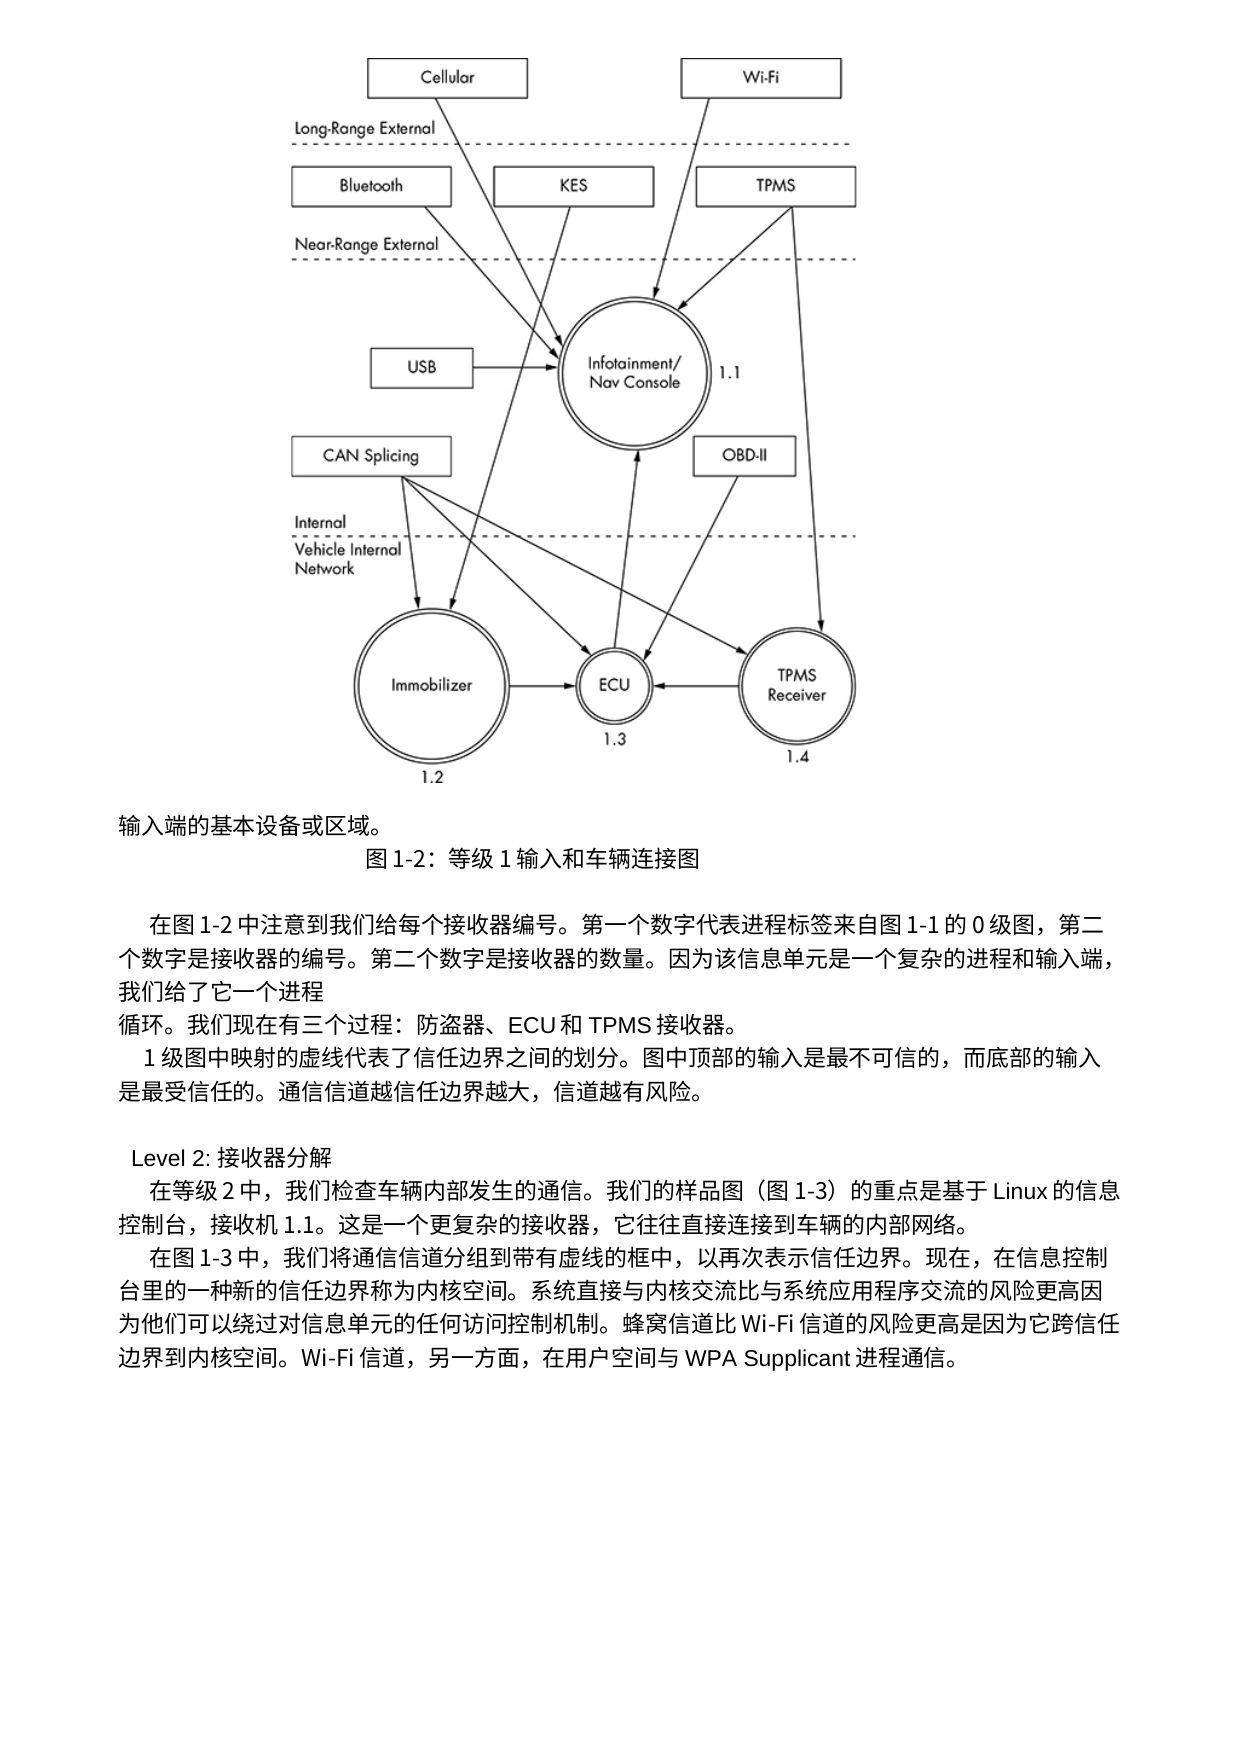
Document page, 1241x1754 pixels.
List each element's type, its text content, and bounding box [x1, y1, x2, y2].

text 在图1-3中，我们将通信信道分组到带有虚线的框中，以再次表示信任边界。现在，在信息控制台里的一种新的信任边界称为内核空间。系统直接与内核交流比与系统应用程序交流的风险更高因为他们可以绕过对信息单元的任何访问控制机制。蜂窝信道比Wi-Fi信道的风险更高是因为它跨信任边界到内核空间。Wi-Fi信道，另一方面，在用户空间与WPA Supplicant进程通信。 [118, 1240, 1122, 1373]
text 循环。我们现在有三个过程：防盗器、ECU和TPMS接收器。 [118, 1007, 1122, 1040]
text Level 2: 接收器分解 [118, 1140, 1122, 1173]
text 1级图中映射的虚线代表了信任边界之间的划分。图中顶部的输入是最不可信的，而底部的输入是最受信任的。通信信道越信任边界越大，信道越有风险。 [118, 1040, 1122, 1107]
text 在等级2中，我们检查车辆内部发生的通信。我们的样品图（图1-3）的重点是基于Linux的信息控制台，接收机1.1。这是一个更复杂的接收器，它往往直接连接到车辆的内部网络。 [118, 1173, 1122, 1240]
text 在图1-2中注意到我们给每个接收器编号。第一个数字代表进程标签来自图1-1的0级图，第二个数字是接收器的编号。第二个数字是接收器的数量。因为该信息单元是一个复杂的进程和输入端，我们给了它一个进程 [118, 907, 1122, 1007]
text 图1-2：等级1输入和车辆连接图 [118, 841, 1122, 874]
picture [291, 58, 857, 783]
